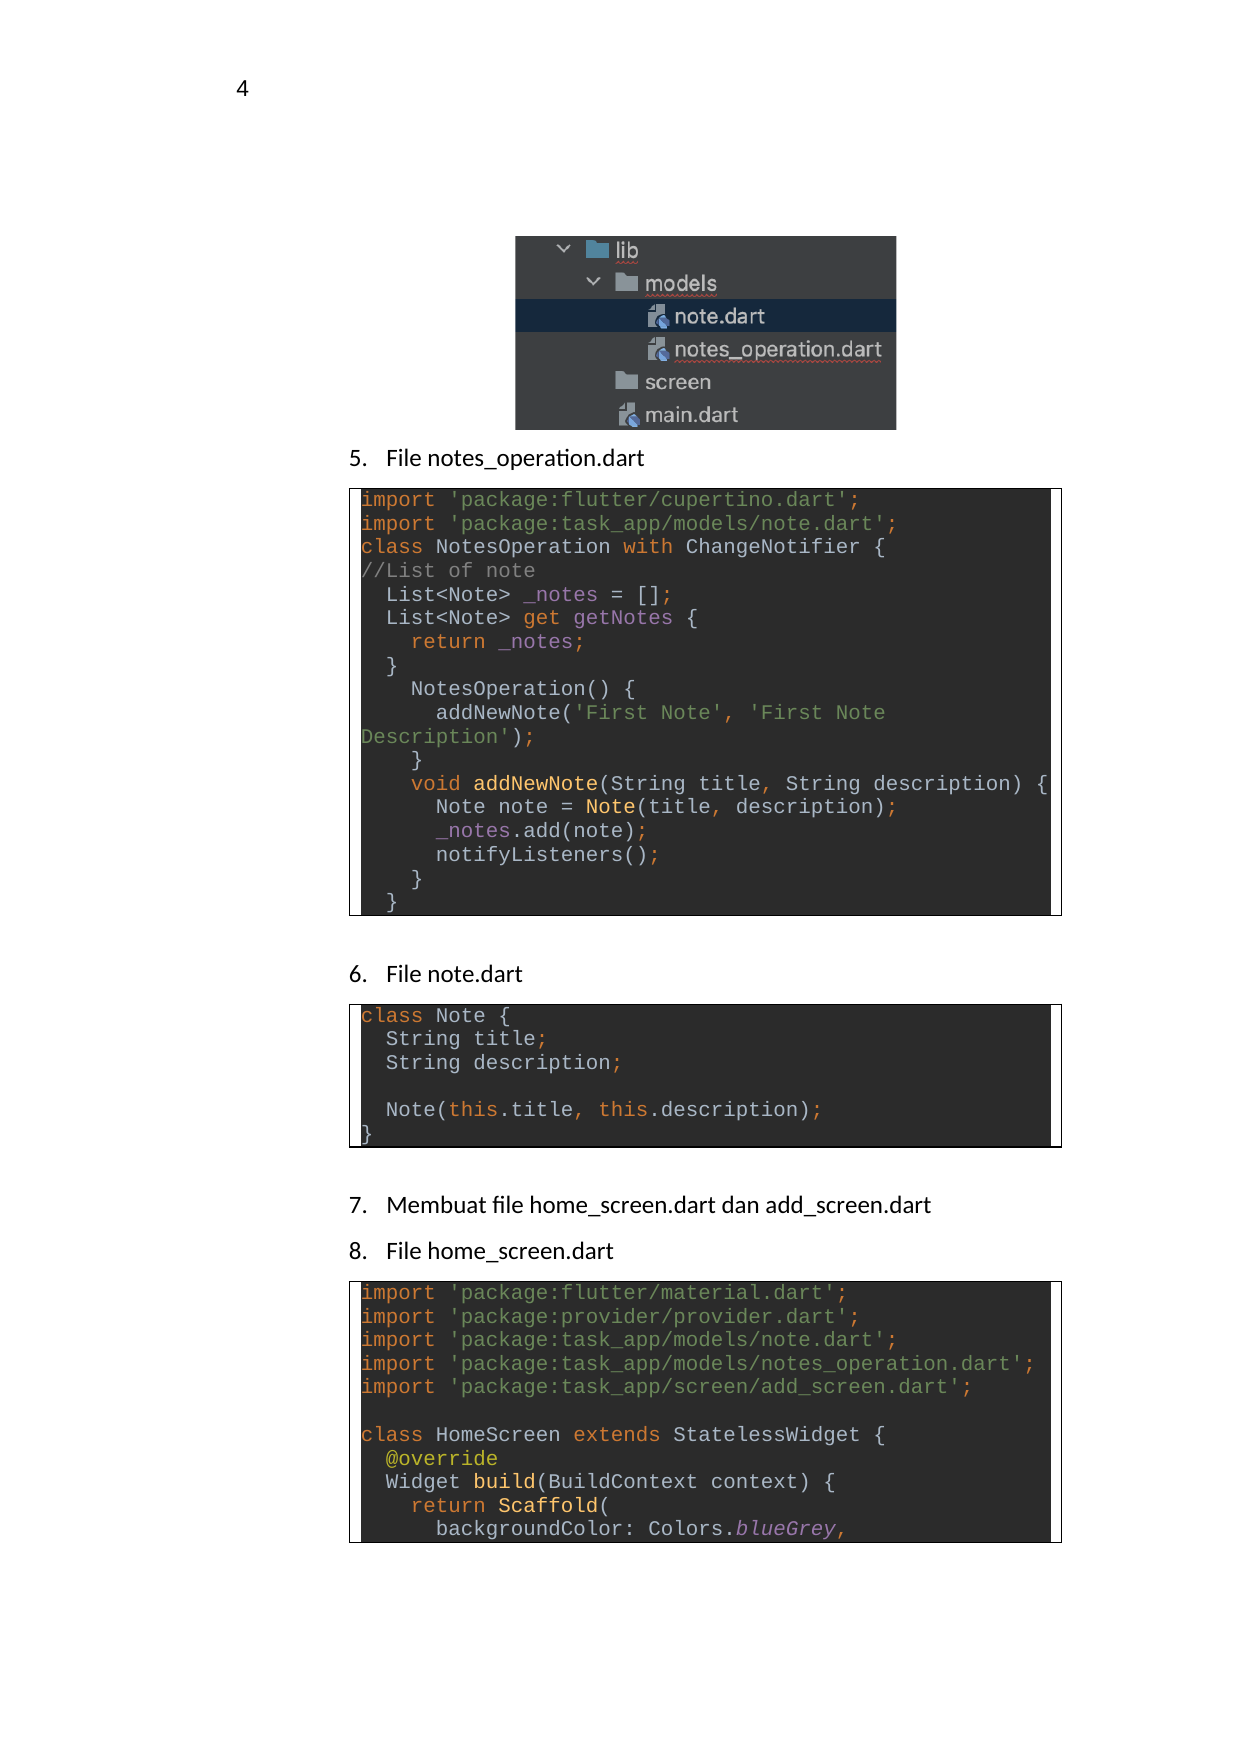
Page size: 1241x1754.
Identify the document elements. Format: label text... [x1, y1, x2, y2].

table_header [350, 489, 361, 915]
list File notes_operation.dart [349, 442, 1063, 473]
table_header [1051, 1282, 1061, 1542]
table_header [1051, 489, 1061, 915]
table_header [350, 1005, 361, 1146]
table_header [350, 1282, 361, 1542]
list File note.dart [349, 958, 1063, 988]
list File home_screen.dart [349, 1235, 1063, 1266]
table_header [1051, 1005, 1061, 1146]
picture [515, 236, 897, 430]
list Membuat file home_screen.dart dan add_screen.dart [349, 1189, 1063, 1220]
